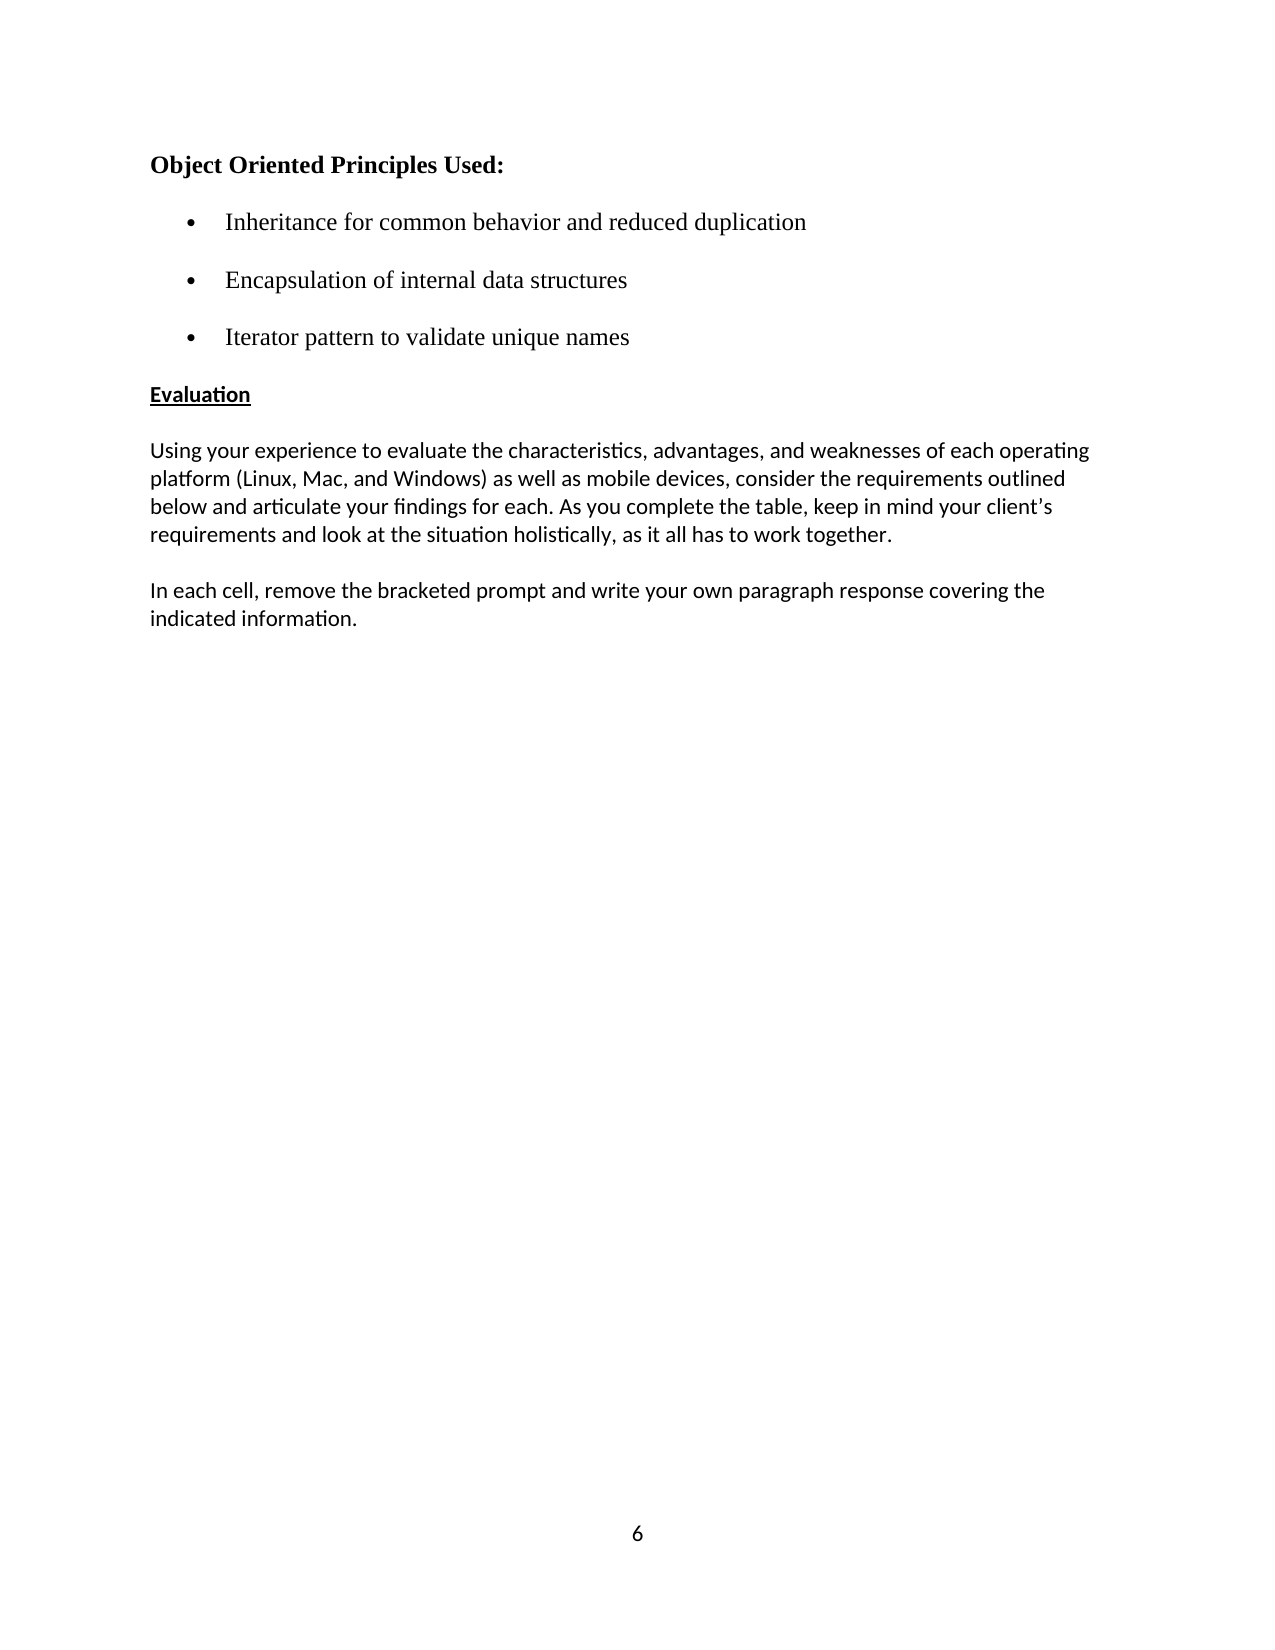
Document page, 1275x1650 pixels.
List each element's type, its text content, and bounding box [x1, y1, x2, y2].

list Encapsulation of internal data structures [187, 265, 1125, 294]
list Inheritance for common behavior and reduced duplication [187, 207, 1125, 236]
text Object Oriented Principles Used: [150, 150, 1125, 179]
text Using your experience to evaluate the characteristics, advantages, and weaknesses of each operating platform (Linux, Mac, and Windows) as well as mobile devices, consider the requirements outlined below and articulate your findings for each. As you complete the table, keep in mind your client’s requirements and look at the situation holistically, as it all has to work together. [150, 436, 1125, 548]
list Iterator pattern to validate unique names [187, 322, 1125, 351]
subtitle Evaluation [150, 380, 1125, 408]
text In each cell, remove the bracketed prompt and write your own paragraph response covering the indicated information. [150, 576, 1125, 632]
